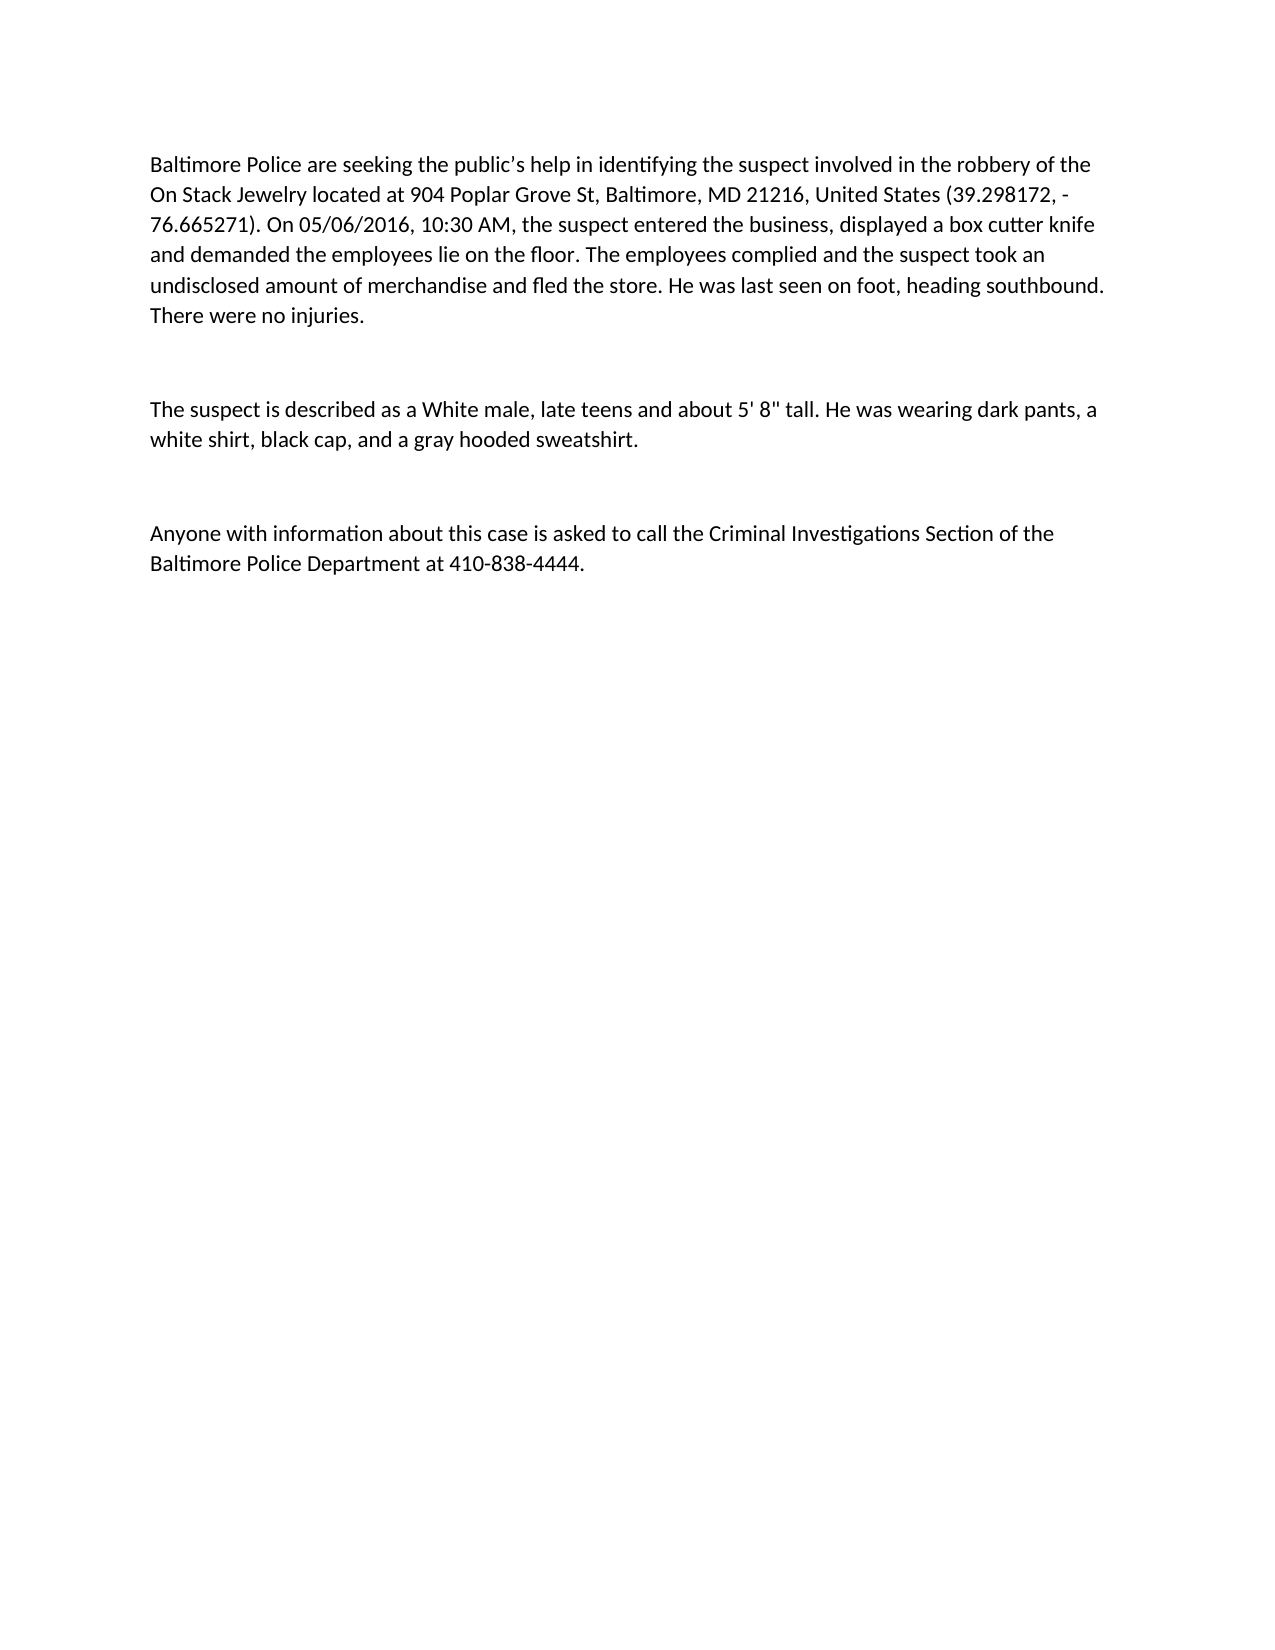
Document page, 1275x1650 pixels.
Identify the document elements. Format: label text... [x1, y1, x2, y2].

text Baltimore Police are seeking the public’s help in identifying the suspect involved in the robbery of the On Stack Jewelry located at 904 Poplar Grove St, Baltimore, MD 21216, United States (39.298172, -76.665271). On 05/06/2016, 10:30 AM, the suspect entered the business, displayed a box cutter knife and demanded the employees lie on the floor. The employees complied and the suspect took an undisclosed amount of merchandise and fled the store. He was last seen on foot, heading southbound. There were no injuries. [150, 150, 1125, 329]
text The suspect is described as a White male, late teens and about 5' 8" tall. He was wearing dark pants, a white shirt, black cap, and a gray hooded sweatshirt. [150, 395, 1125, 453]
text Anyone with information about this case is asked to call the Criminal Investigations Section of the Baltimore Police Department at 410-838-4444. [150, 519, 1125, 577]
